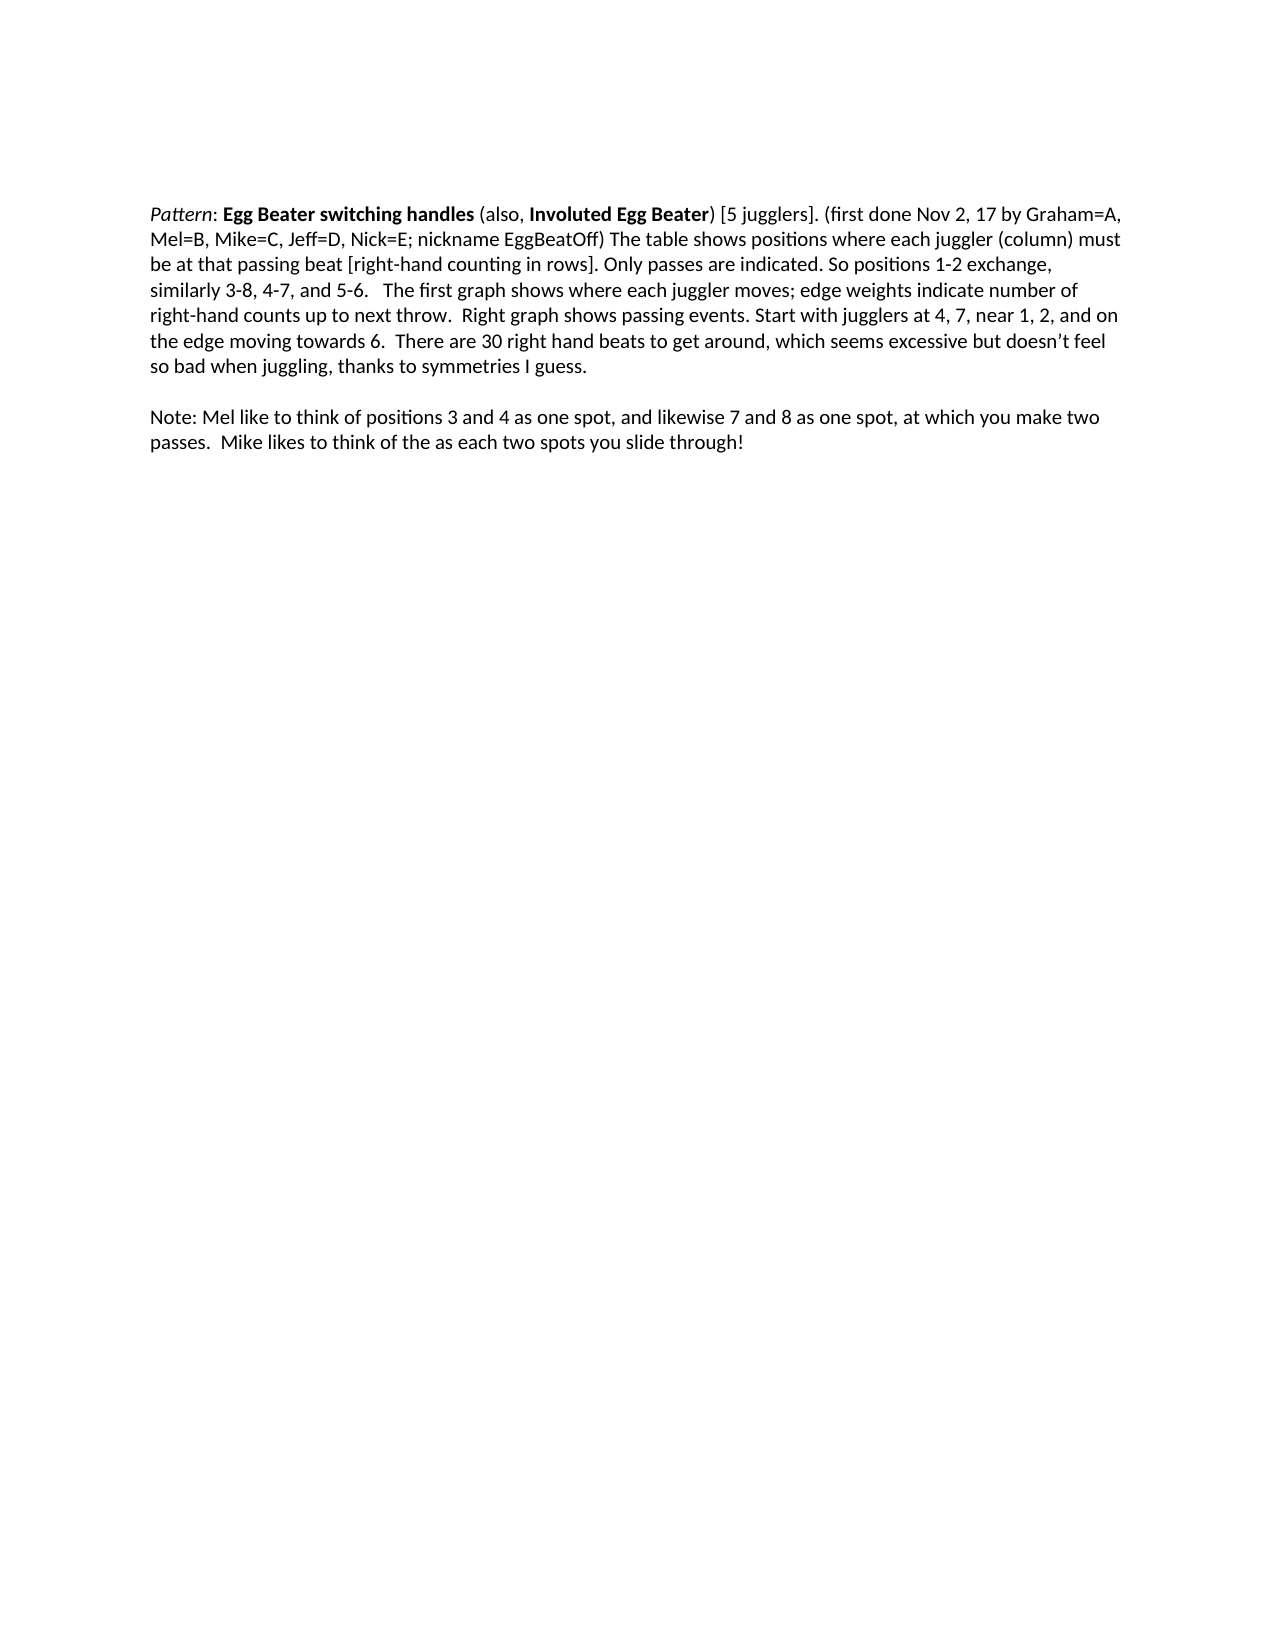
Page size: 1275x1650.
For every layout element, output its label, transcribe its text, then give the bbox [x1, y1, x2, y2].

text Note: Mel like to think of positions 3 and 4 as one spot, and likewise 7 and 8 as one spot, at which you make two passes. Mike likes to think of the as each two spots you slide through! [150, 404, 1125, 455]
text Pattern: Egg Beater switching handles (also, Involuted Egg Beater) [5 jugglers]. (first done Nov 2, 17 by Graham=A, Mel=B, Mike=C, Jeff=D, Nick=E; nickname EggBeatOff) The table shows positions where each juggler (column) must be at that passing beat [right-hand counting in rows]. Only passes are indicated. So positions 1-2 exchange, similarly 3-8, 4-7, and 5-6. The first graph shows where each juggler moves; edge weights indicate number of right-hand counts up to next throw. Right graph shows passing events. Start with jugglers at 4, 7, near 1, 2, and on the edge moving towards 6. There are 30 right hand beats to get around, which seems excessive but doesn’t feel so bad when juggling, thanks to symmetries I guess. [150, 201, 1125, 379]
